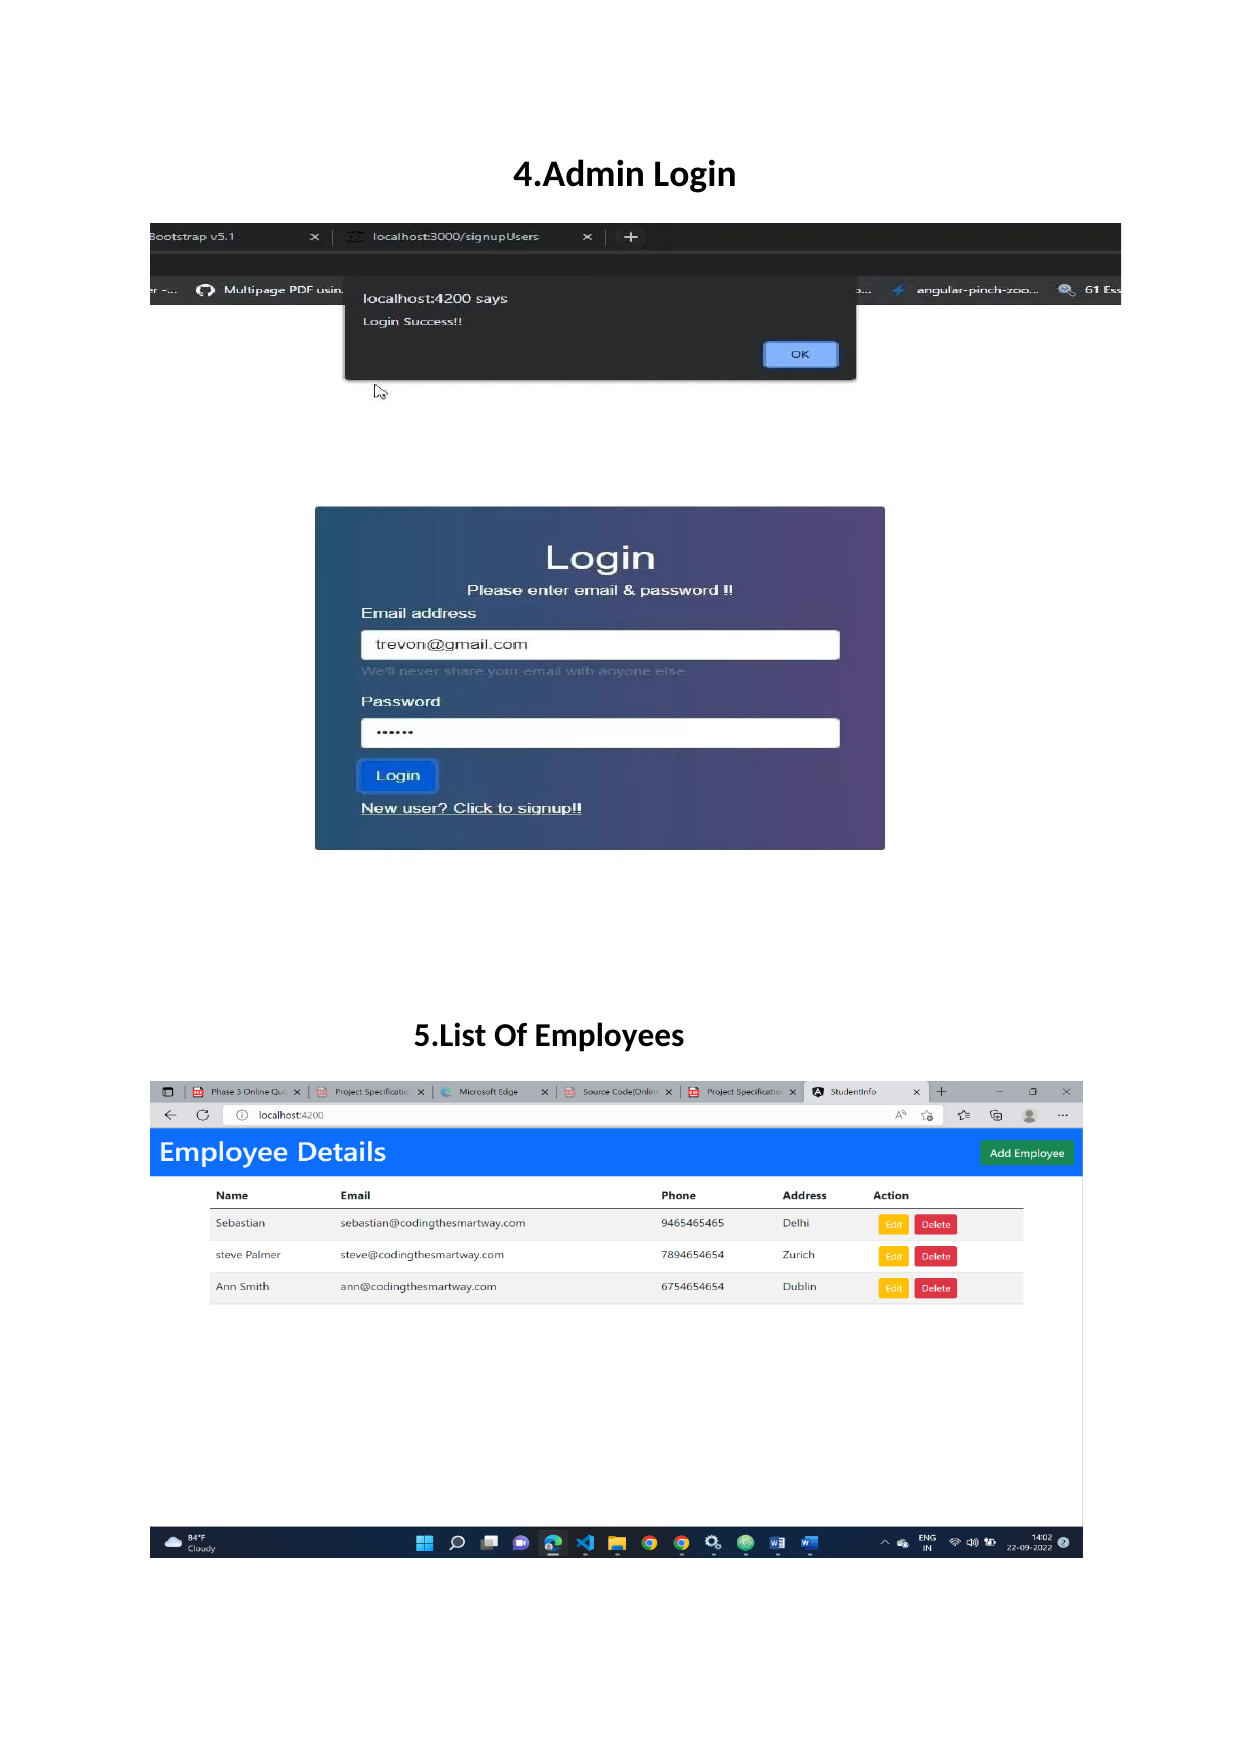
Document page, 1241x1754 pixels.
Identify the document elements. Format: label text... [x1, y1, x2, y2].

picture [150, 1081, 1083, 1558]
text 4.Admin Login [150, 150, 1090, 196]
picture [150, 223, 1122, 989]
text 5.List Of Employees [150, 1014, 1090, 1054]
